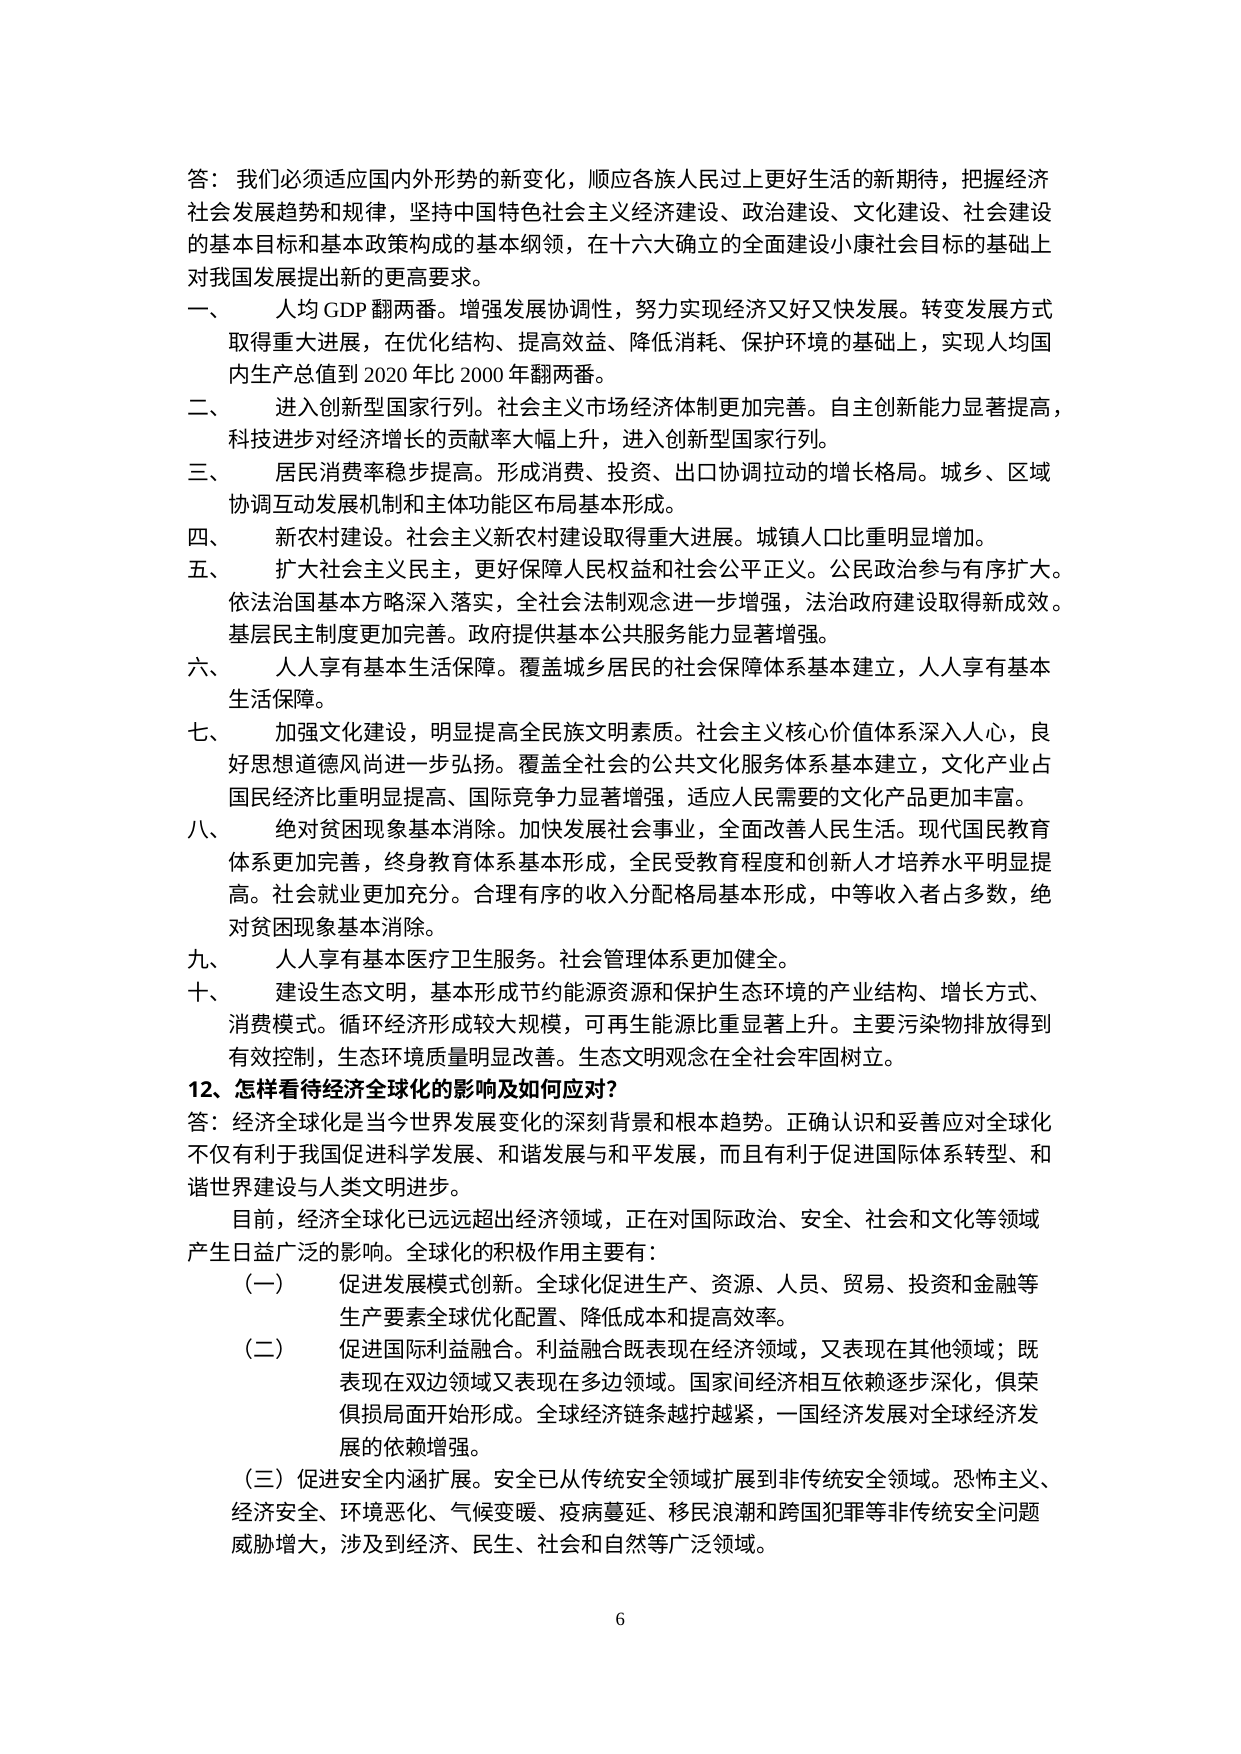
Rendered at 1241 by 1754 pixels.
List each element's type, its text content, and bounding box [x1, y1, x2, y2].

text 12、怎样看待经济全球化的影响及如何应对？ [187, 1072, 1053, 1104]
list 扩大社会主义民主，更好保障人民权益和社会公平正义。公民政治参与有序扩大。依法治国基本方略深入落实，全社会法制观念进一步增强，法治政府建设取得新成效。基层民主制度更加完善。政府提供基本公共服务能力显著增强。 [187, 552, 1053, 649]
list 进入创新型国家行列。社会主义市场经济体制更加完善。自主创新能力显著提高，科技进步对经济增长的贡献率大幅上升，进入创新型国家行列。 [187, 389, 1053, 454]
text 目前，经济全球化已远远超出经济领域，正在对国际政治、安全、社会和文化等领域产生日益广泛的影响。全球化的积极作用主要有： [187, 1202, 1053, 1267]
list 绝对贫困现象基本消除。加快发展社会事业，全面改善人民生活。现代国民教育体系更加完善，终身教育体系基本形成，全民受教育程度和创新人才培养水平明显提高。社会就业更加充分。合理有序的收入分配格局基本形成，中等收入者占多数，绝对贫困现象基本消除。 [187, 812, 1053, 942]
list 人均GDP翻两番。增强发展协调性，努力实现经济又好又快发展。转变发展方式取得重大进展，在优化结构、提高效益、降低消耗、保护环境的基础上，实现人均国内生产总值到2020年比2000年翻两番。 [187, 292, 1053, 389]
list 加强文化建设，明显提高全民族文明素质。社会主义核心价值体系深入人心，良好思想道德风尚进一步弘扬。覆盖全社会的公共文化服务体系基本建立，文化产业占国民经济比重明显提高、国际竞争力显著增强，适应人民需要的文化产品更加丰富。 [187, 714, 1053, 812]
list 人人享有基本生活保障。覆盖城乡居民的社会保障体系基本建立，人人享有基本生活保障。 [187, 649, 1053, 714]
list 居民消费率稳步提高。形成消费、投资、出口协调拉动的增长格局。城乡、区域协调互动发展机制和主体功能区布局基本形成。 [187, 454, 1053, 519]
list 人人享有基本医疗卫生服务。社会管理体系更加健全。 [187, 942, 1053, 974]
text 答： 我们必须适应国内外形势的新变化，顺应各族人民过上更好生活的新期待，把握经济社会发展趋势和规律，坚持中国特色社会主义经济建设、政治建设、文化建设、社会建设的基本目标和基本政策构成的基本纲领，在十六大确立的全面建设小康社会目标的基础上对我国发展提出新的更高要求。 [187, 162, 1053, 292]
list 新农村建设。社会主义新农村建设取得重大进展。城镇人口比重明显增加。 [187, 519, 1053, 552]
list 促进发展模式创新。全球化促进生产、资源、人员、贸易、投资和金融等生产要素全球优化配置、降低成本和提高效率。 [231, 1267, 1053, 1332]
list 促进国际利益融合。利益融合既表现在经济领域，又表现在其他领域；既表现在双边领域又表现在多边领域。国家间经济相互依赖逐步深化，俱荣俱损局面开始形成。全球经济链条越拧越紧，一国经济发展对全球经济发展的依赖增强。 [231, 1332, 1053, 1462]
text 答：经济全球化是当今世界发展变化的深刻背景和根本趋势。正确认识和妥善应对全球化，不仅有利于我国促进科学发展、和谐发展与和平发展，而且有利于促进国际体系转型、和谐世界建设与人类文明进步。 [187, 1104, 1053, 1202]
list 建设生态文明，基本形成节约能源资源和保护生态环境的产业结构、增长方式、消费模式。循环经济形成较大规模，可再生能源比重显著上升。主要污染物排放得到有效控制，生态环境质量明显改善。生态文明观念在全社会牢固树立。 [187, 974, 1053, 1072]
text （三）促进安全内涵扩展。安全已从传统安全领域扩展到非传统安全领域。恐怖主义、经济安全、环境恶化、气候变暖、疫病蔓延、移民浪潮和跨国犯罪等非传统安全问题威胁增大，涉及到经济、民生、社会和自然等广泛领域。 [231, 1462, 1053, 1559]
